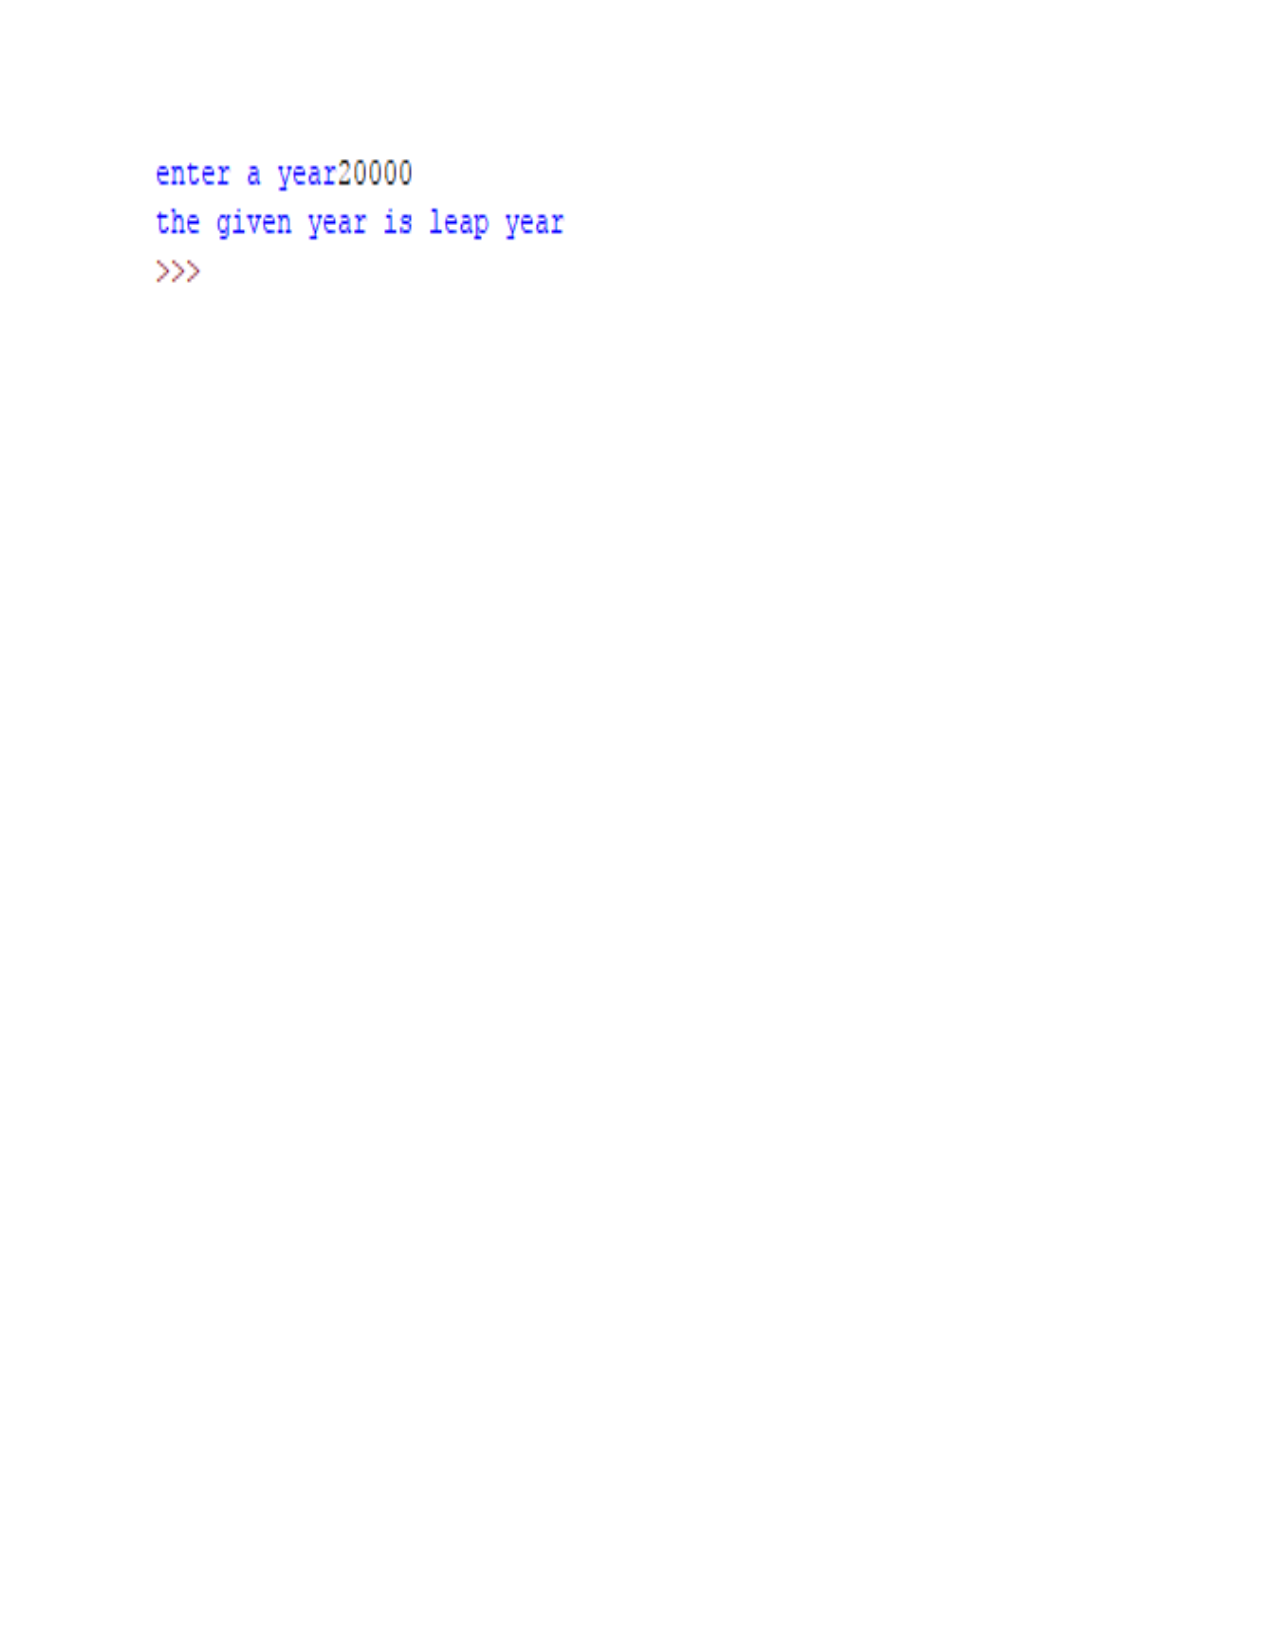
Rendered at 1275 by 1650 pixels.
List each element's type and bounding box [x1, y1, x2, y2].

picture [150, 150, 570, 298]
